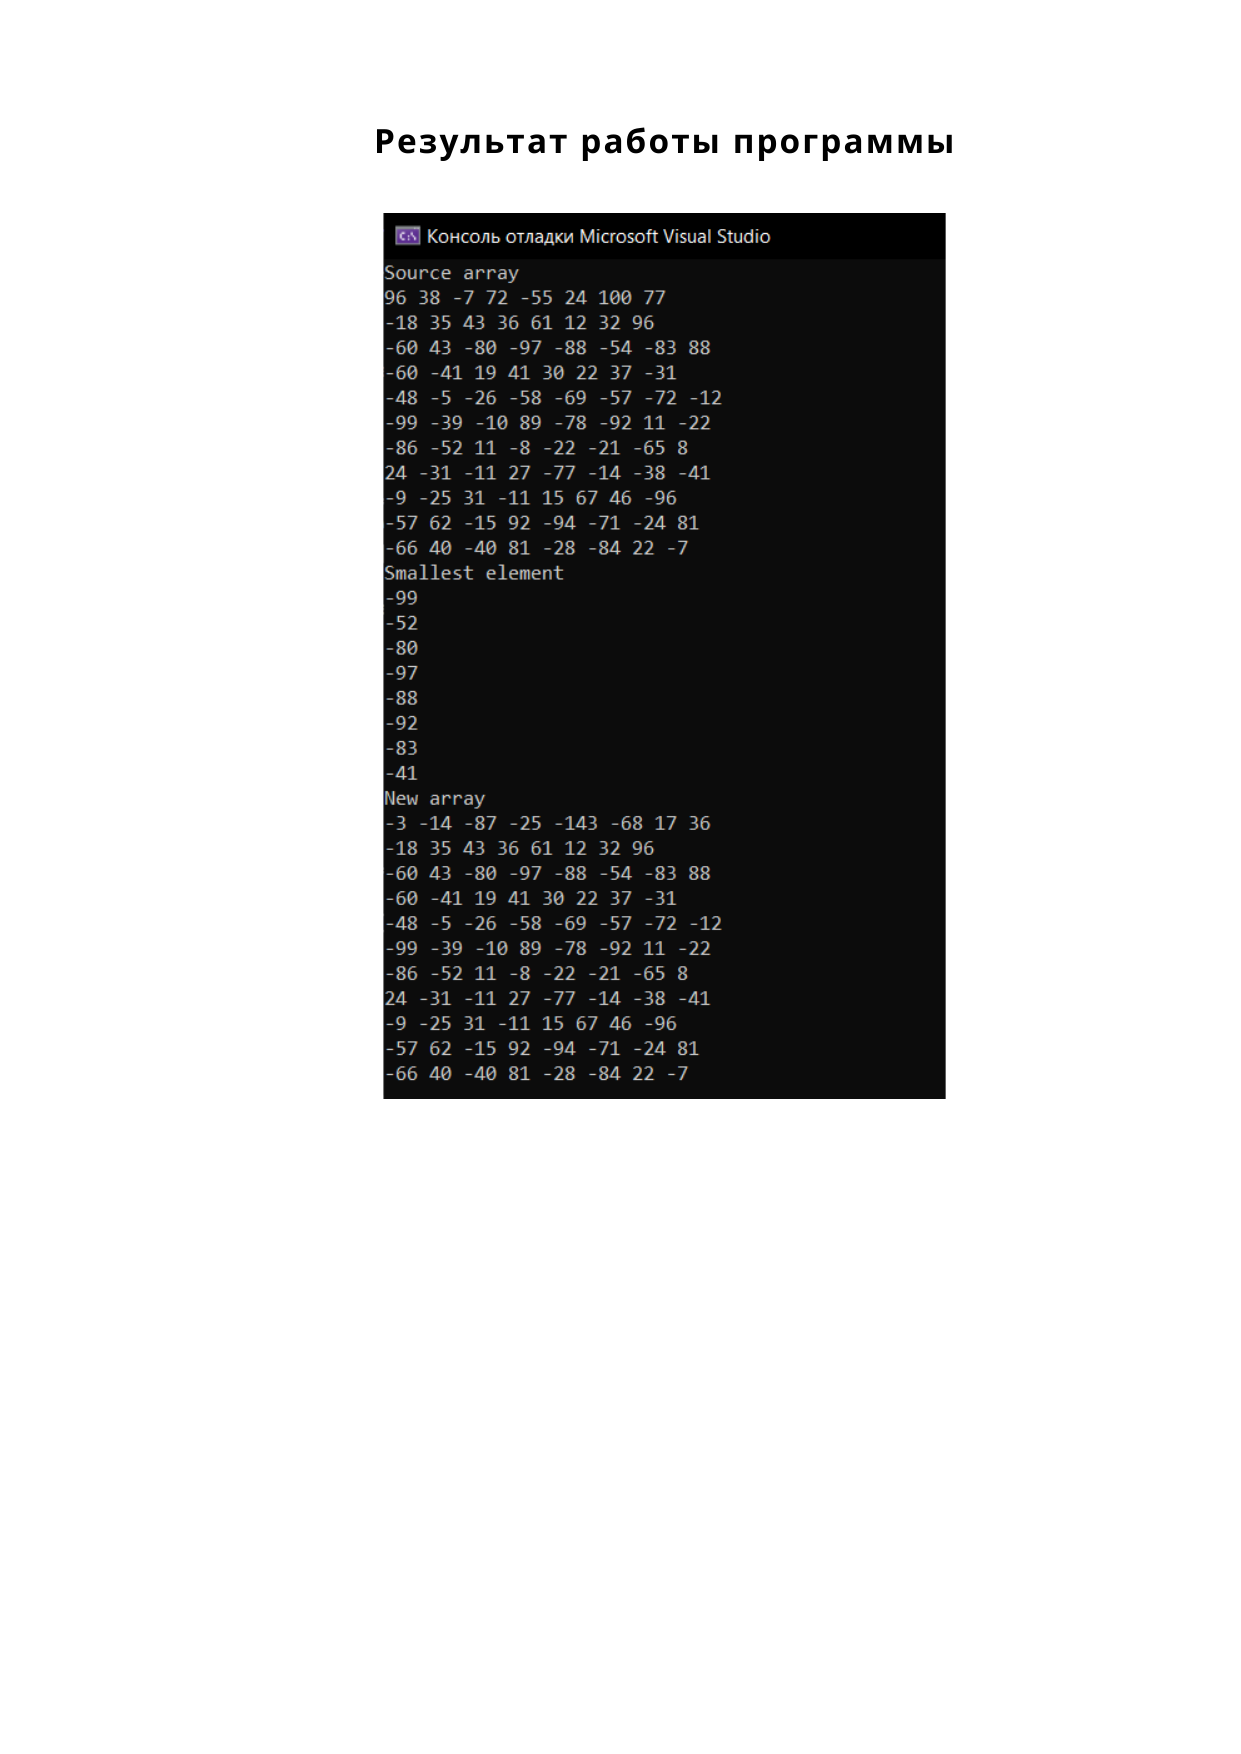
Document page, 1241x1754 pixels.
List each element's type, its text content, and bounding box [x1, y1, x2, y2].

picture [383, 213, 946, 1099]
subtitle Результат работы программы [177, 118, 1152, 163]
